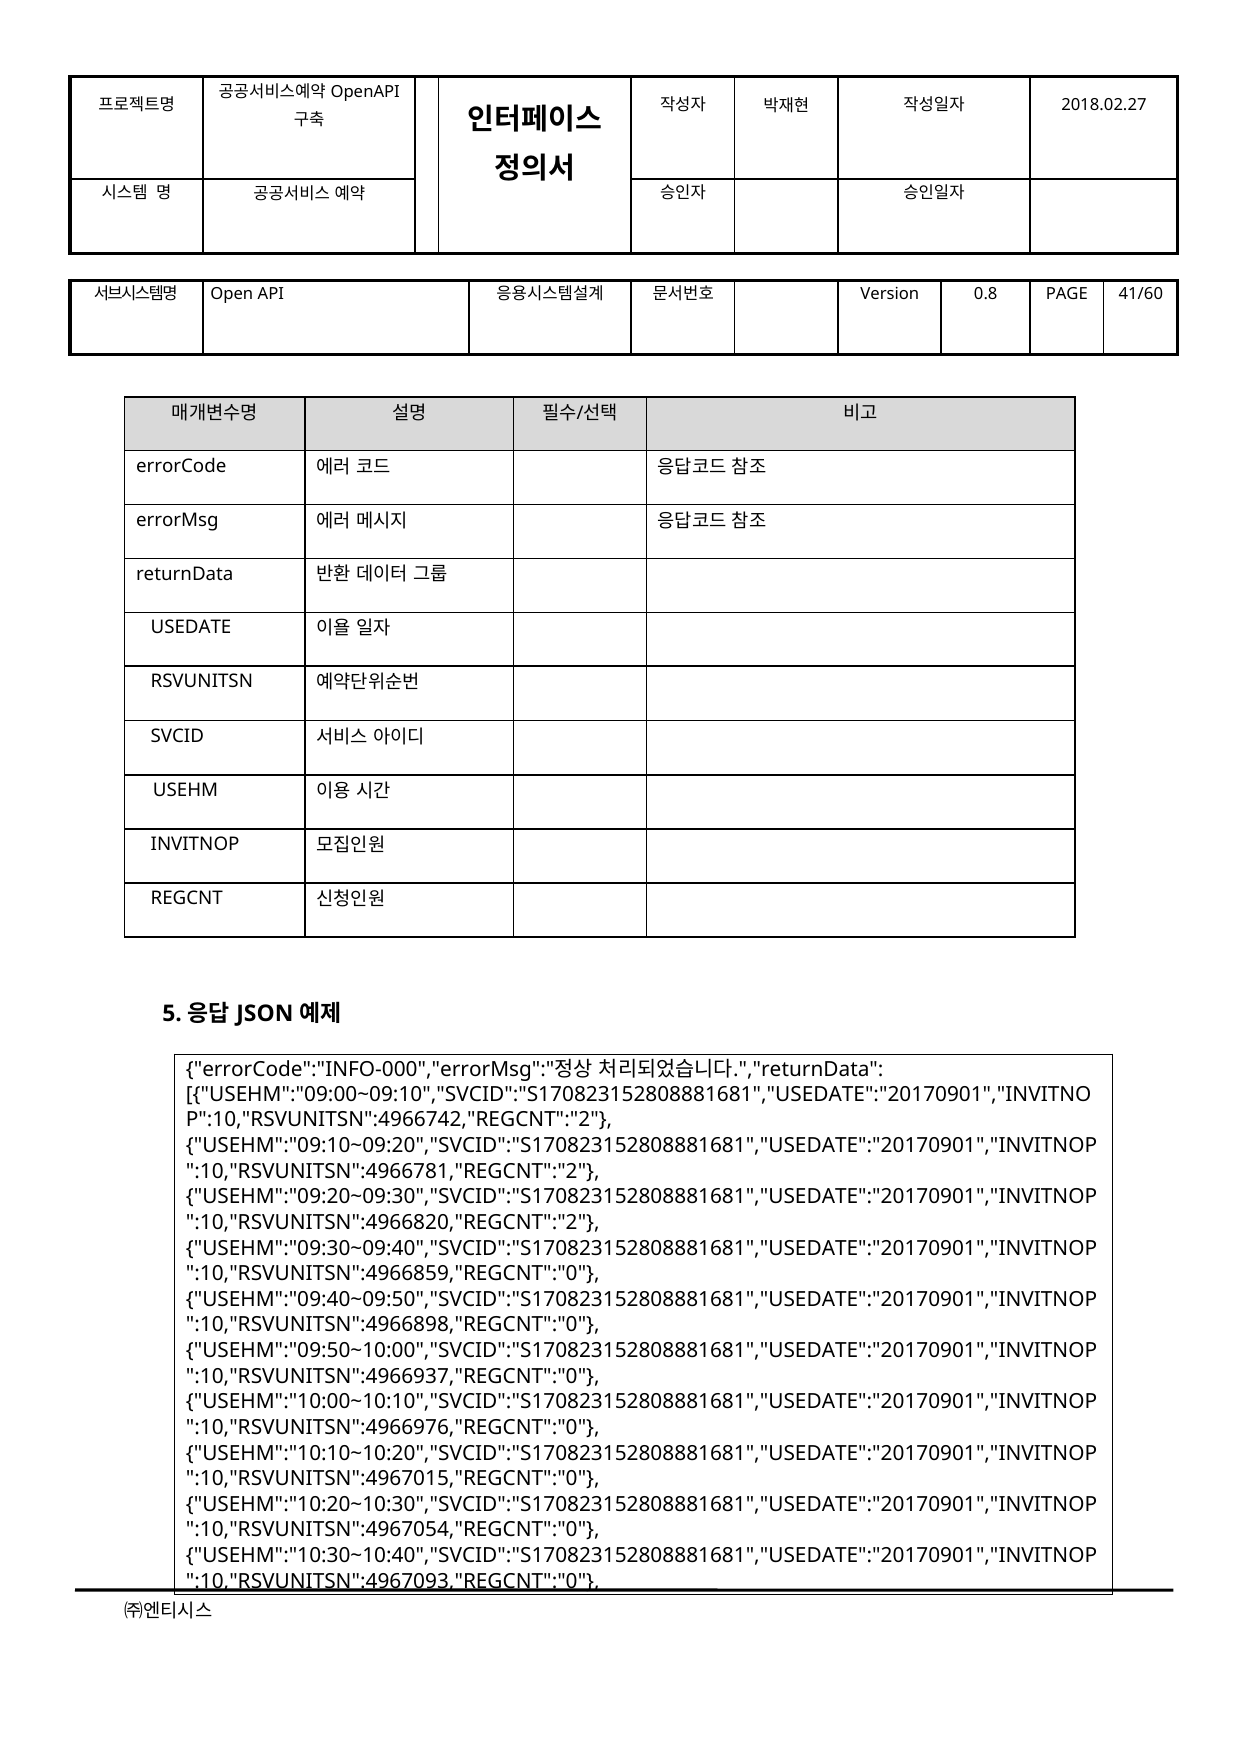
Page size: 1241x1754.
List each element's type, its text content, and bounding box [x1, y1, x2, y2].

table_cell [514, 721, 646, 774]
table_cell errorCode [125, 451, 304, 504]
text 5. 응답 JSON 예제 [124, 994, 1113, 1028]
table_cell RSVUNITSN [125, 667, 304, 719]
table_cell 신청인원 [306, 884, 513, 936]
table_cell [514, 830, 646, 882]
table_cell [647, 776, 1074, 828]
table_cell [514, 776, 646, 828]
table_cell REGCNT [125, 884, 304, 936]
table_cell 서비스 아이디 [306, 721, 513, 774]
table_cell [647, 613, 1074, 665]
table_cell 에러 코드 [306, 451, 513, 504]
table_cell 응답코드 참조 [647, 451, 1074, 504]
table_cell [514, 559, 646, 611]
table_cell 에러 메시지 [306, 505, 513, 557]
table_cell [514, 451, 646, 504]
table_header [175, 1055, 1112, 1594]
table_header 비고 [647, 398, 1074, 450]
table_cell errorMsg [125, 505, 304, 557]
table_cell [647, 559, 1074, 611]
table_header 설명 [306, 398, 513, 450]
table_cell 모집인원 [306, 830, 513, 882]
table_cell [514, 667, 646, 719]
table_cell USEDATE [125, 613, 304, 665]
table_cell SVCID [125, 721, 304, 774]
table_cell [514, 505, 646, 557]
table_header 필수/선택 [514, 398, 646, 450]
table_cell [647, 721, 1074, 774]
table_cell 응답코드 참조 [647, 505, 1074, 557]
table_cell 이용 시간 [306, 776, 513, 828]
table_cell [647, 884, 1074, 936]
table_cell USEHM [125, 776, 304, 828]
table_cell 이욜 일자 [306, 613, 513, 665]
table_cell INVITNOP [125, 830, 304, 882]
table_cell [647, 830, 1074, 882]
table_cell 예약단위순번 [306, 667, 513, 719]
table_cell returnData [125, 559, 304, 611]
table_cell [647, 667, 1074, 719]
table_cell [514, 884, 646, 936]
table_cell [514, 613, 646, 665]
table_header 매개변수명 [125, 398, 304, 450]
table_cell 반환 데이터 그룹 [306, 559, 513, 611]
